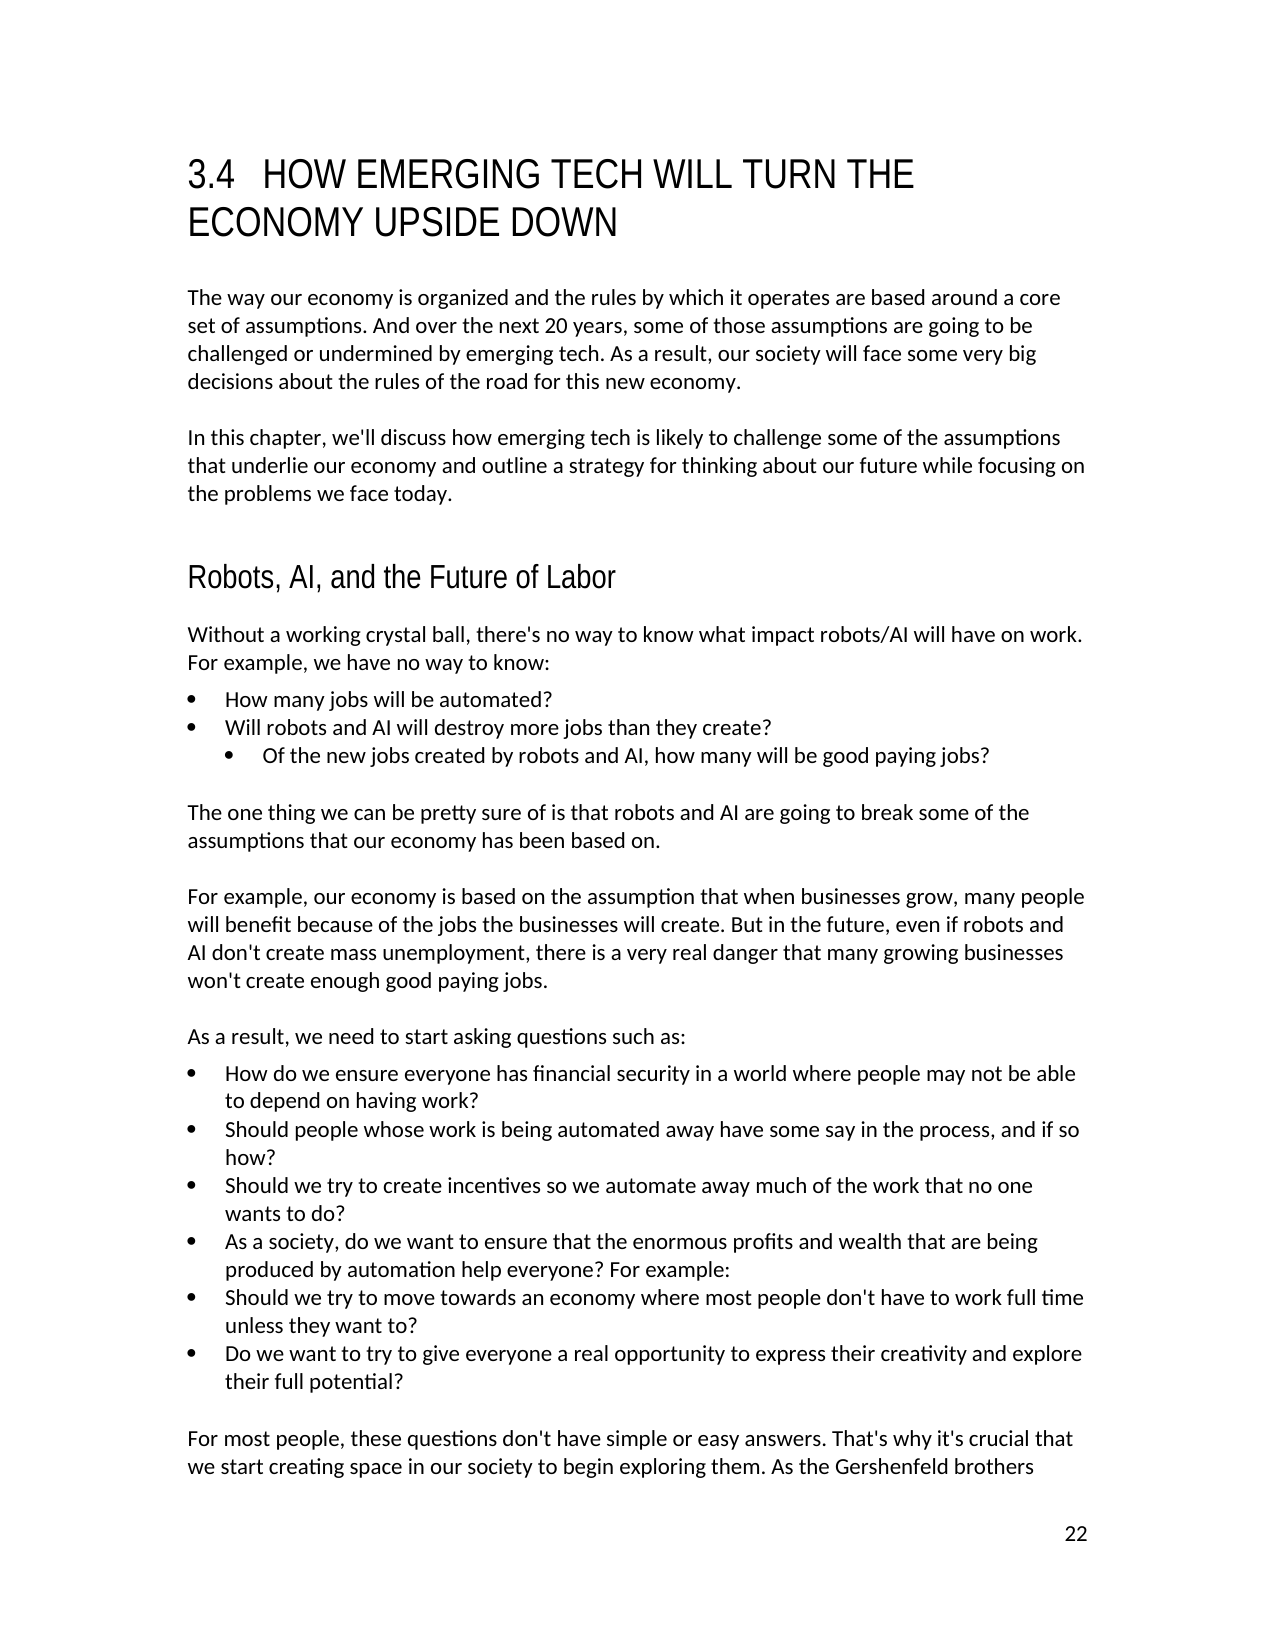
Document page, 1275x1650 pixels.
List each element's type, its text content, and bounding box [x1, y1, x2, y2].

text Will robots and AI will destroy more jobs than they create? [187, 713, 1087, 741]
text Should we try to create incentives so we automate away much of the work that no one wants to do? [187, 1171, 1087, 1227]
text How many jobs will be automated? [187, 685, 1087, 713]
text 3.4 HOW EMERGING TECH WILL TURN THE ECONOMY UPSIDE DOWN [187, 150, 1087, 246]
list Of the new jobs created by robots and AI, how many will be good paying jobs? [225, 741, 1087, 769]
text Should people whose work is being automated away have some say in the process, and if so how? [187, 1115, 1087, 1171]
text The way our economy is organized and the rules by which it operates are based around a core set of assumptions. And over the next 20 years, some of those assumptions are going to be challenged or undermined by emerging tech. As a result, our society will face some very big decisions about the rules of the road for this new economy. [187, 283, 1087, 395]
text In this chapter, we'll discuss how emerging tech is likely to challenge some of the assumptions that underlie our economy and outline a strategy for thinking about our future while focusing on the problems we face today. [187, 423, 1087, 507]
text For example, our economy is based on the assumption that when businesses grow, many people will benefit because of the jobs the businesses will create. But in the future, even if robots and AI don't create mass unemployment, there is a very real danger that many growing businesses won't create enough good paying jobs. [187, 882, 1087, 994]
text Without a working crystal ball, there's no way to know what impact robots/AI will have on work. For example, we have no way to know: [187, 621, 1087, 677]
text Should we try to move towards an economy where most people don't have to work full time unless they want to? [187, 1283, 1087, 1339]
text How do we ensure everyone has financial security in a world where people may not be able to depend on having work? [187, 1059, 1087, 1115]
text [187, 1424, 1087, 1480]
text Do we want to try to give everyone a real opportunity to express their creativity and explore their full potential? [187, 1339, 1087, 1395]
text As a result, we need to start asking questions such as: [187, 1022, 1087, 1050]
subtitle Robots, AI, and the Future of Labor [187, 557, 1087, 596]
text As a society, do we want to ensure that the enormous profits and wealth that are being produced by automation help everyone? For example: [187, 1227, 1087, 1283]
text The one thing we can be pretty sure of is that robots and AI are going to break some of the assumptions that our economy has been based on. [187, 798, 1087, 854]
